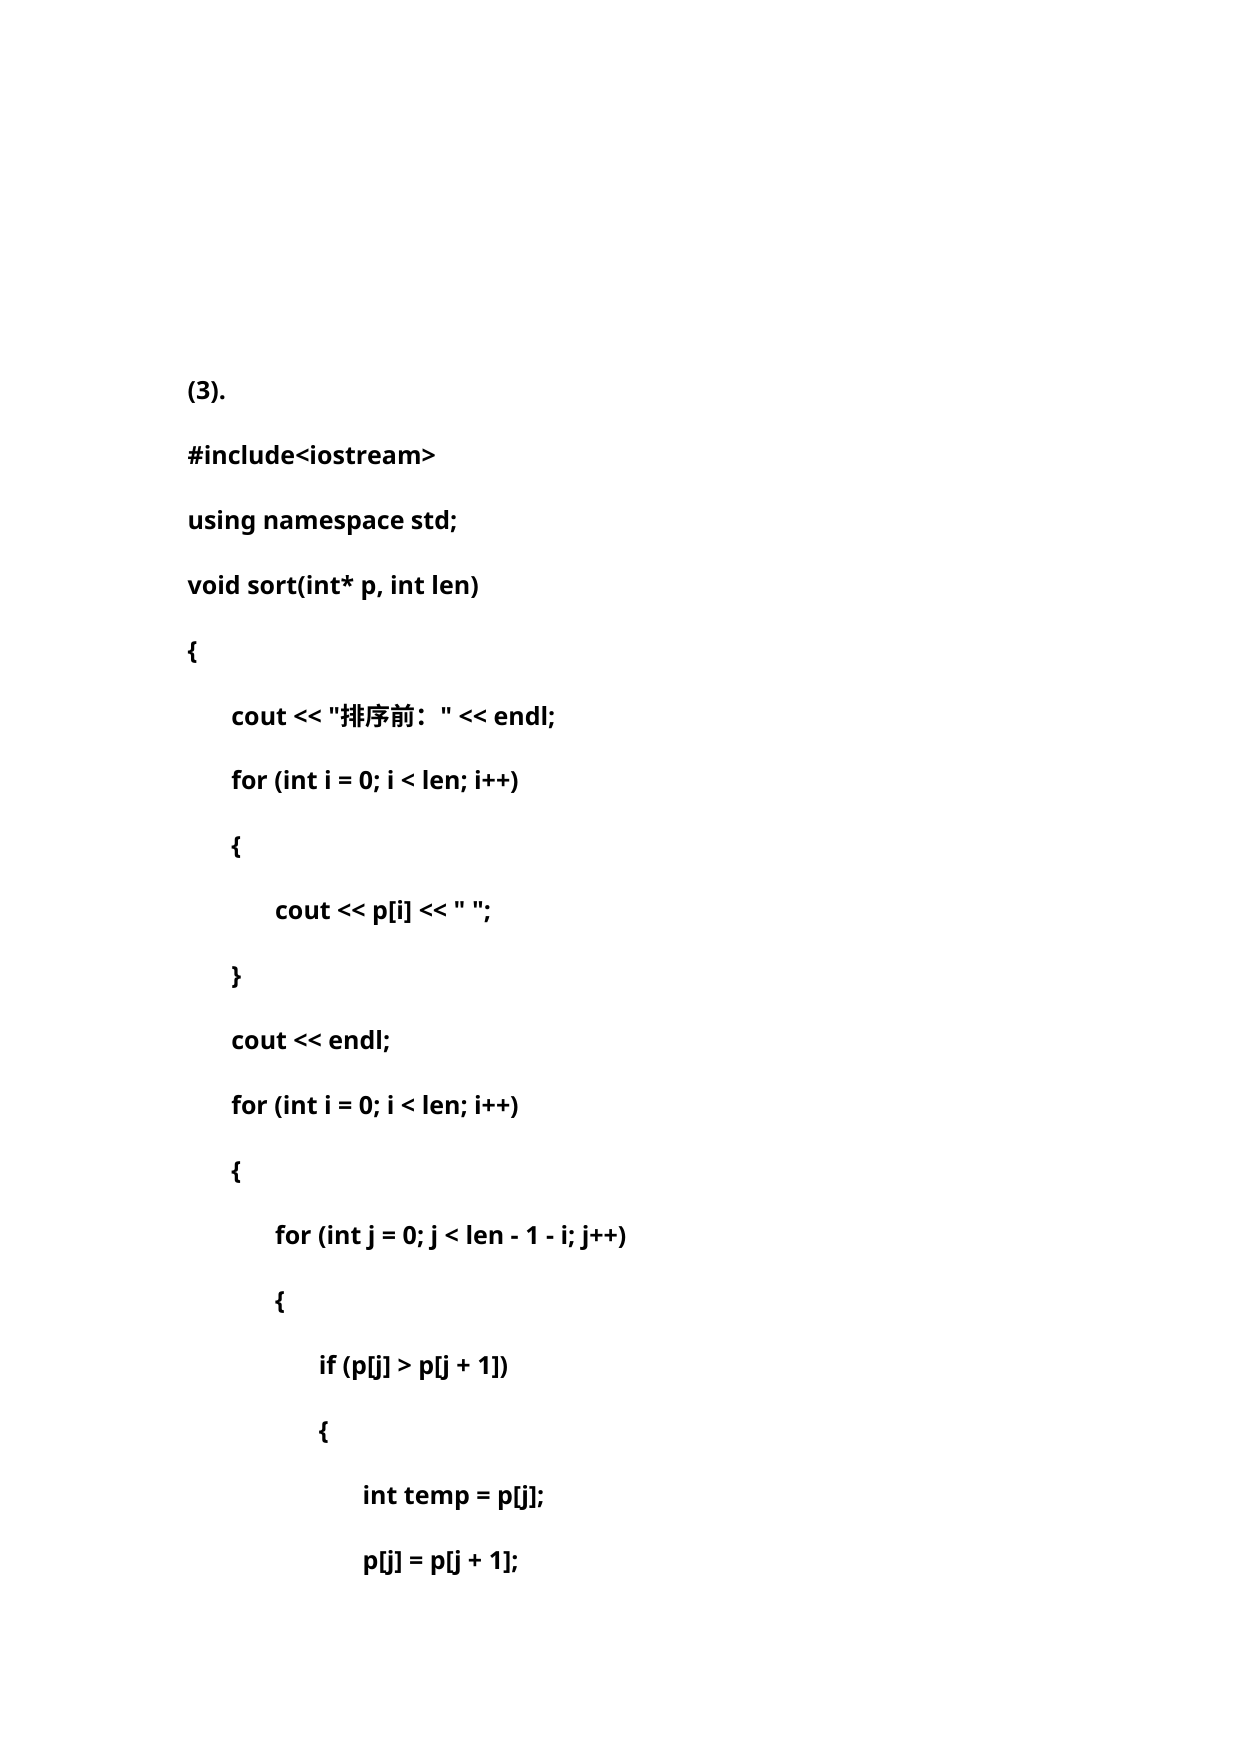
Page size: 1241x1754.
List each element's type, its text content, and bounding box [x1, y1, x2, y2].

text { [187, 812, 1053, 877]
text (3). [187, 357, 1053, 422]
text } [187, 942, 1053, 1007]
text for (int i = 0; i < len; i++) [187, 747, 1053, 812]
text { [187, 1137, 1053, 1202]
text cout << "排序前：" << endl; [187, 682, 1053, 747]
text for (int i = 0; i < len; i++) [187, 1072, 1053, 1137]
text using namespace std; [187, 487, 1053, 552]
text cout << endl; [187, 1007, 1053, 1072]
text int temp = p[j]; [187, 1462, 1053, 1527]
text for (int j = 0; j < len - 1 - i; j++) [187, 1202, 1053, 1267]
text #include<iostream> [187, 422, 1053, 487]
text cout << p[i] << " "; [187, 877, 1053, 942]
text if (p[j] > p[j + 1]) [187, 1332, 1053, 1397]
text { [187, 617, 1053, 682]
text { [187, 1397, 1053, 1462]
text p[j] = p[j + 1]; [187, 1527, 1053, 1592]
text void sort(int* p, int len) [187, 552, 1053, 617]
text { [187, 1267, 1053, 1332]
